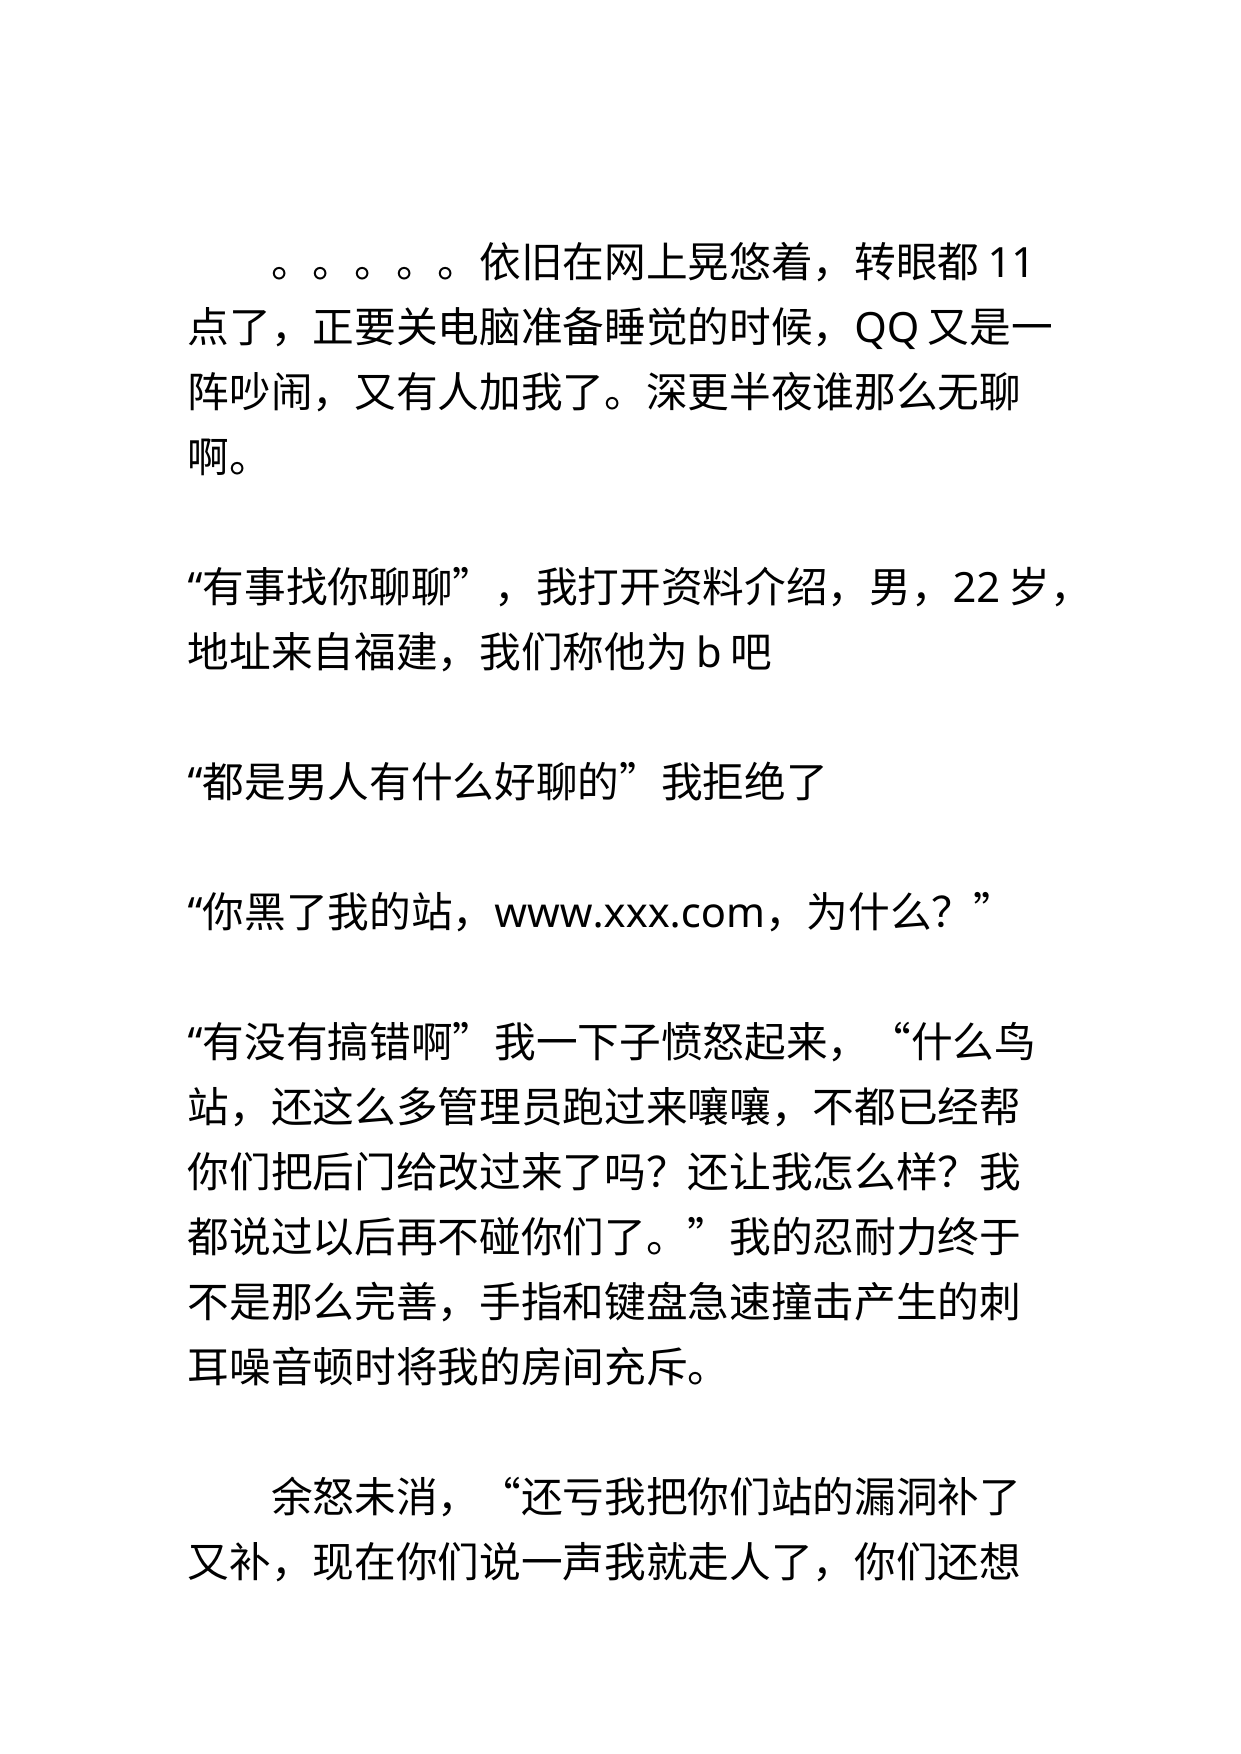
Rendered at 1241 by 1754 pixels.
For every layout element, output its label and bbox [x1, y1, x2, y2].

text [187, 162, 1053, 1592]
